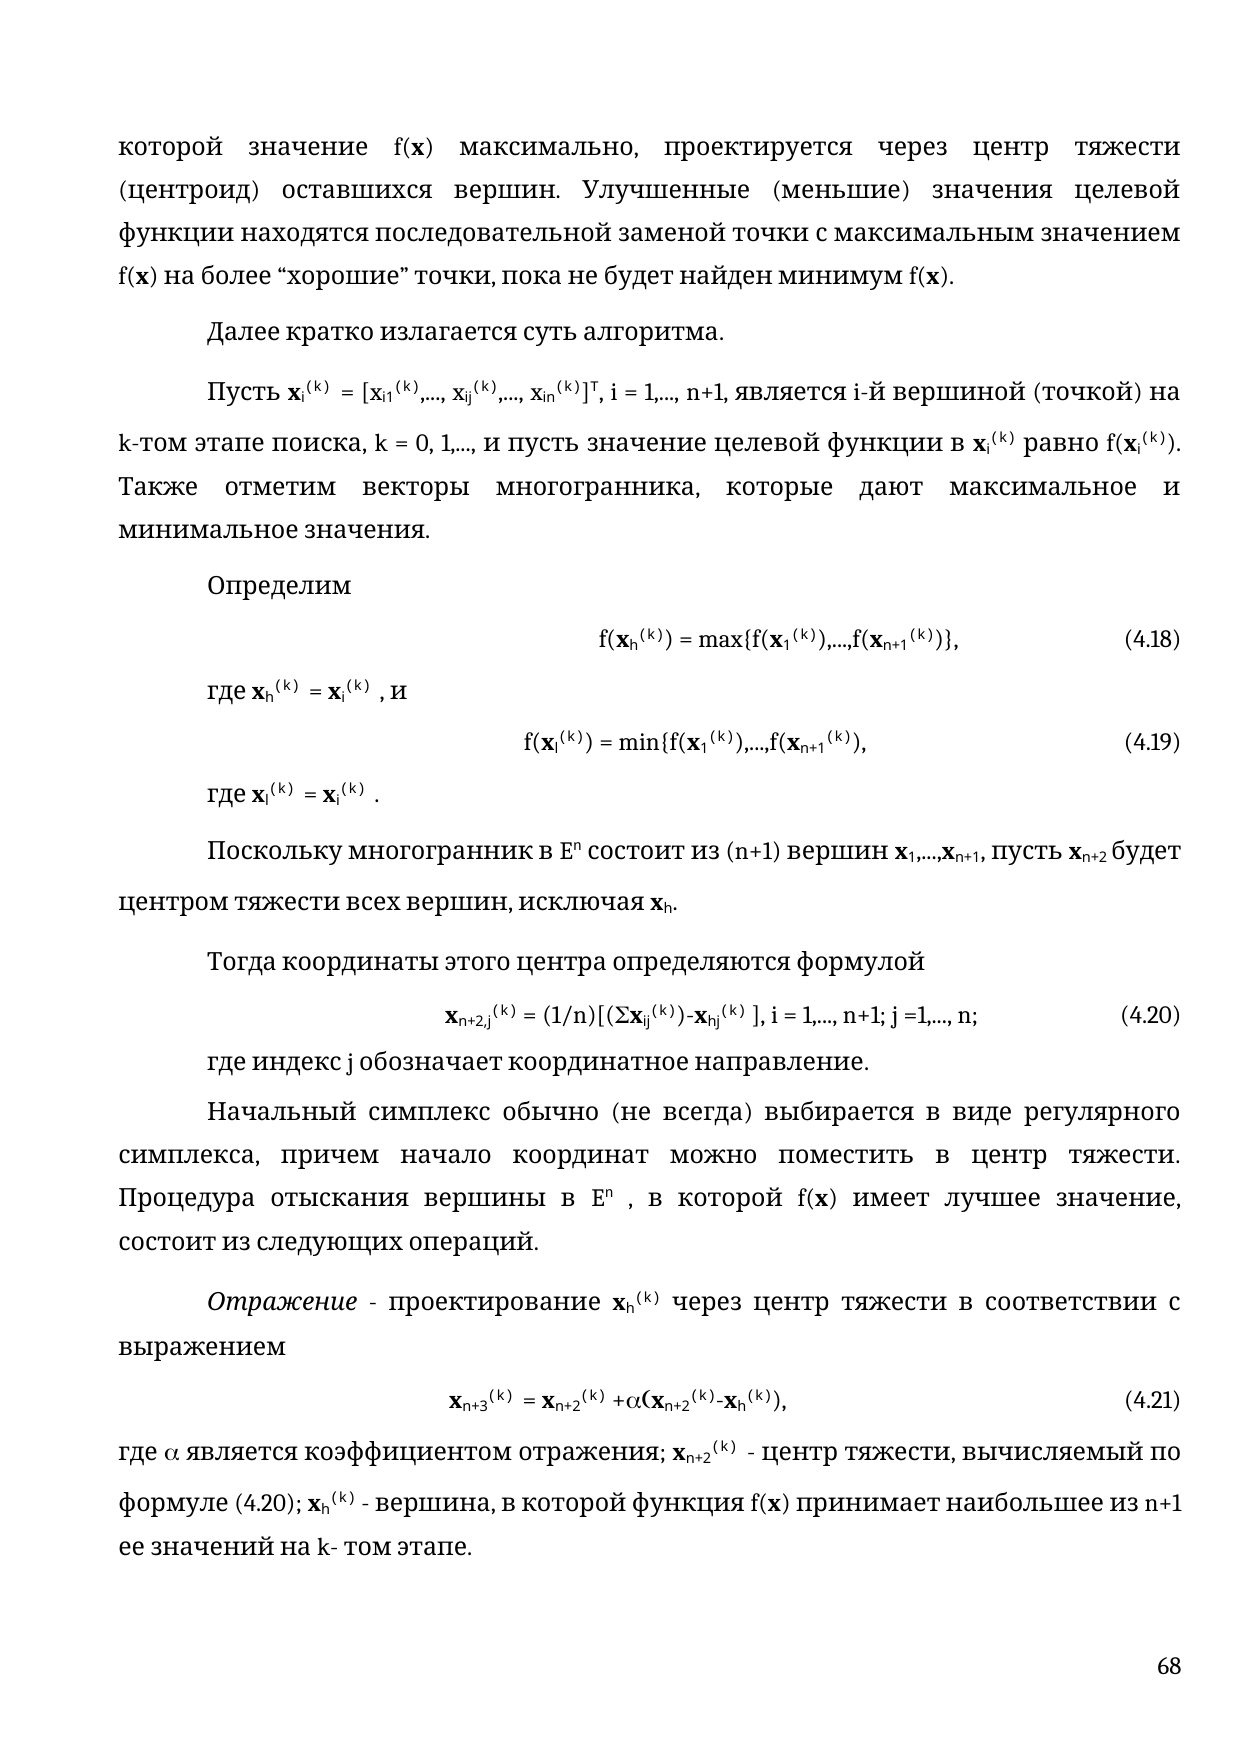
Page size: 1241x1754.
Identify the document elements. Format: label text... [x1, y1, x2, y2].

text где индекс j обозначает координатное направление. [118, 1048, 1181, 1077]
text Пусть xi(k) = [xi1(k),..., xij(k),..., xin(k)]T, i = 1,..., n+1, является i-й вершиной (точкой) на k-том этапе поиска, k = 0, 1,..., и пусть значение целевой функции в xi(k) равно f(xi(k)). Также отметим векторы многогранника, которые дают максимальное и минимальное значения. [118, 373, 1181, 545]
text где xl(k) = xi(k) . [118, 775, 1181, 809]
text где xh(k) = xi(k) , и [118, 672, 1181, 707]
text Поскольку многогранник в En состоит из (n+1) вершин x1,...,xn+1, пусть xn+2 будет центром тяжести всех вершин, исключая xh. [118, 833, 1181, 918]
text Отражение - проектирование xh(k) через центр тяжести в соответствии с выражением [118, 1284, 1181, 1361]
text Определим [118, 572, 1181, 601]
text f(xh(k)) = max{f(x1(k)),...,f(xn+1(k))}, (4.18) [118, 621, 1181, 655]
text Начальный симплекс обычно (не всегда) выбирается в виде регулярного симплекса, причем начало координат можно поместить в центр тяжести. Процедура отыскания вершины в En , в которой f(x) имеет лучшее значение, состоит из следующих операций. [118, 1098, 1181, 1257]
text f(xl(k)) = min{f(x1(k)),...,f(xn+1(k)), (4.19) [118, 724, 1181, 758]
text где  является коэффициентом отражения; xn+2(k) - центр тяжести, вычисляемый по формуле (4.20); xh(k) - вершина, в которой функция f(x) принимает наибольшее из n+1 ее значений на k- том этапе. [118, 1433, 1181, 1562]
text xn+3(k) = xn+2(k) +xn+2(k)-xh(k)), (4.21) [118, 1382, 1181, 1416]
text Тогда координаты этого центра определяются формулой [118, 948, 1181, 976]
text xn+2,j(k) = (1/n)[(xij(k))-xhj(k) ], i = 1,..., n+1; j =1,..., n; (4.20) [118, 997, 1181, 1031]
text Далее кратко излагается суть алгоритма. [118, 317, 1181, 346]
